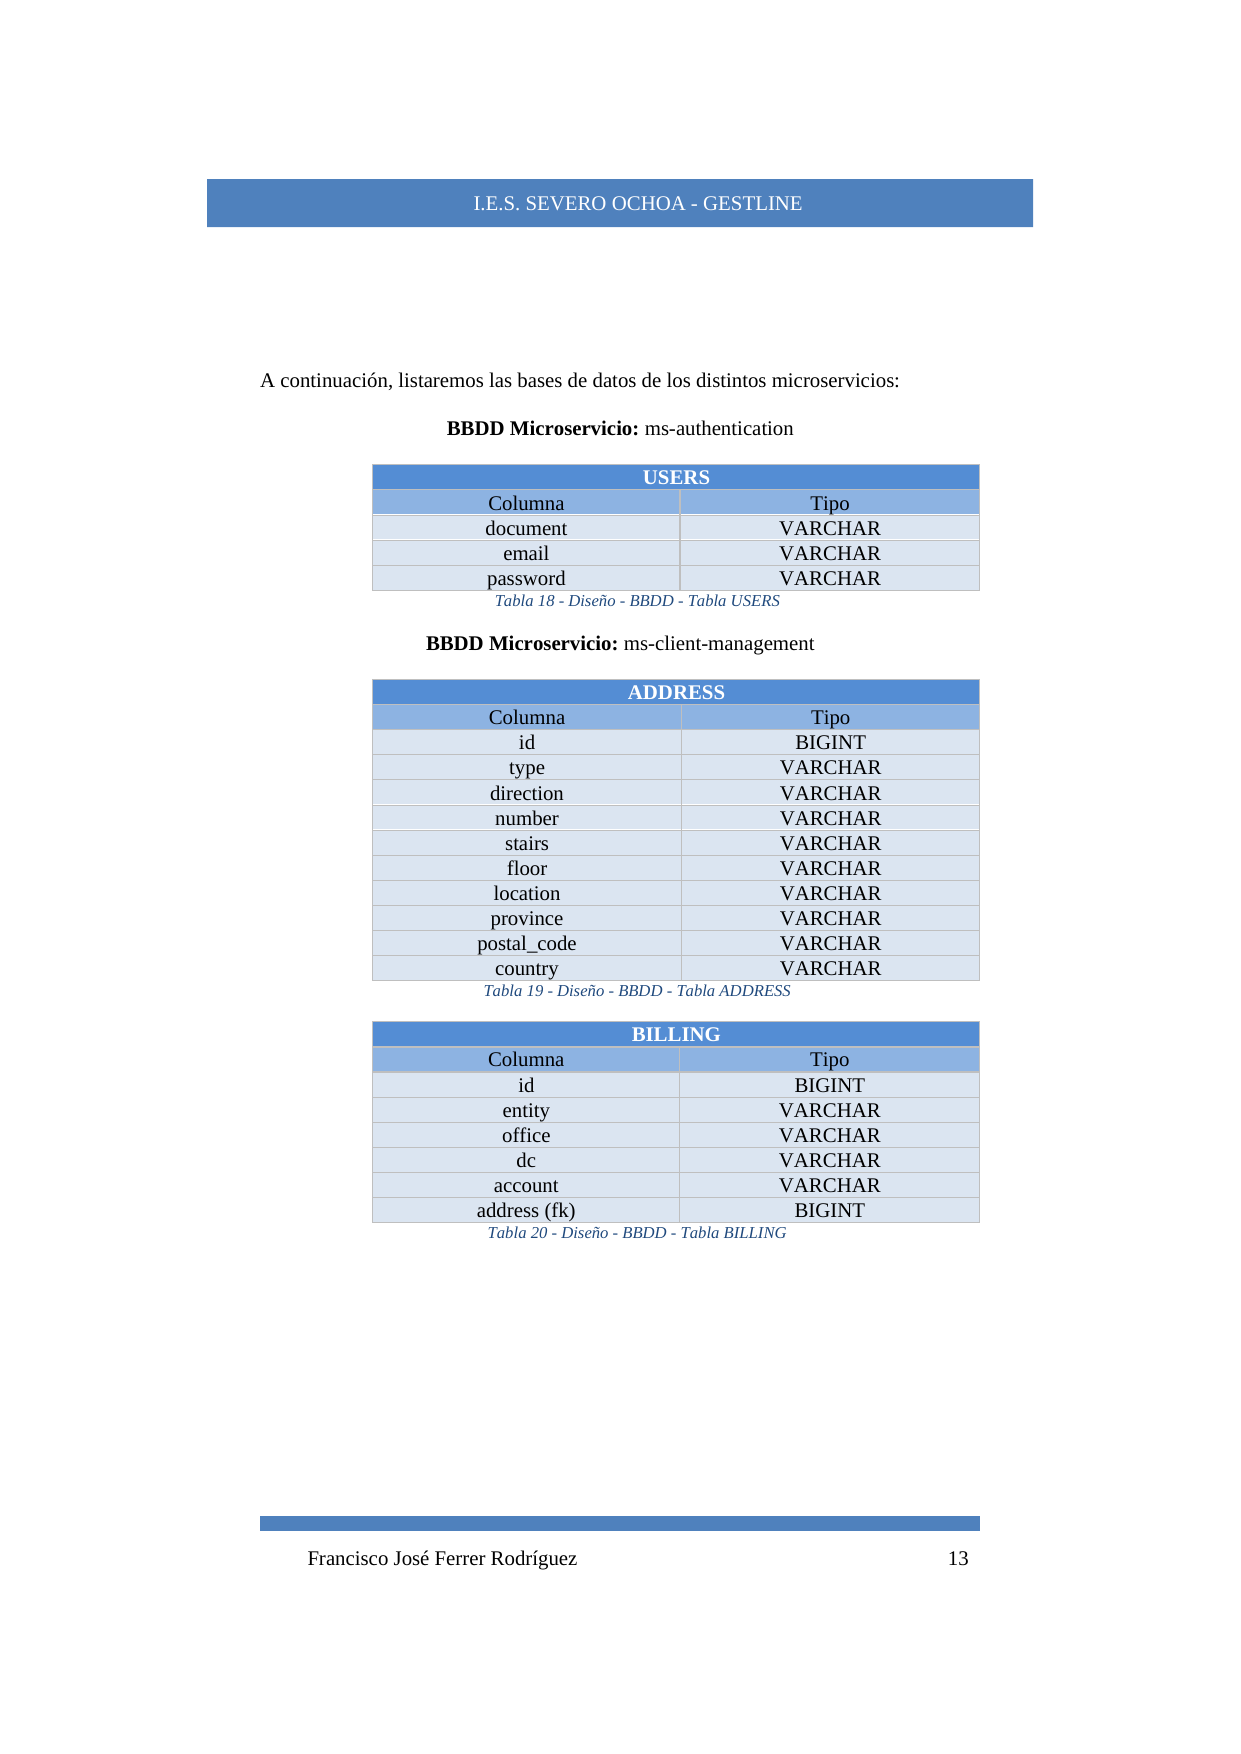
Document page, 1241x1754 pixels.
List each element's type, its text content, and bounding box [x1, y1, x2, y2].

table_cell Tipo [680, 1048, 979, 1071]
text BBDD Microservicio: ms-authentication [260, 416, 980, 440]
table_cell document [373, 516, 679, 539]
table_cell type [373, 755, 681, 779]
table_cell VARCHAR [681, 566, 979, 590]
text A continuación, listaremos las bases de datos de los distintos microservicios: [260, 368, 980, 392]
table_cell VARCHAR [682, 806, 979, 829]
table_cell BIGINT [682, 730, 979, 754]
table_header ADDRESS [373, 680, 979, 704]
table_cell VARCHAR [680, 1148, 979, 1172]
table_cell VARCHAR [682, 956, 979, 980]
table_cell stairs [373, 831, 681, 855]
table_cell password [373, 566, 679, 590]
table_header USERS [373, 465, 979, 489]
table_cell VARCHAR [682, 856, 979, 880]
table_cell VARCHAR [682, 906, 979, 930]
table_cell id [373, 730, 681, 754]
table_cell VARCHAR [682, 881, 979, 905]
table_cell country [373, 956, 681, 980]
table_cell VARCHAR [682, 755, 979, 779]
table_cell email [373, 541, 679, 565]
table_cell id [373, 1073, 679, 1097]
table_cell address (fk) [373, 1198, 679, 1222]
table_cell floor [373, 856, 681, 880]
table_cell Tipo [682, 705, 979, 729]
table_cell VARCHAR [680, 1173, 979, 1197]
table_cell location [373, 881, 681, 905]
table_cell direction [373, 780, 681, 804]
table_cell entity [373, 1098, 679, 1122]
table_cell account [373, 1173, 679, 1197]
text BBDD Microservicio: ms-client-management [260, 631, 980, 655]
table_cell VARCHAR [682, 831, 979, 855]
table_cell office [373, 1123, 679, 1147]
table_cell VARCHAR [680, 1123, 979, 1147]
table_cell BIGINT [680, 1073, 979, 1097]
table_cell Columna [373, 705, 681, 729]
table_cell Columna [373, 1048, 679, 1071]
table_cell province [373, 906, 681, 930]
table_header BILLING [373, 1022, 979, 1046]
table_cell Columna [373, 490, 679, 514]
table_cell dc [373, 1148, 679, 1172]
table_cell VARCHAR [681, 541, 979, 565]
table_cell VARCHAR [681, 516, 979, 539]
table_cell VARCHAR [682, 780, 979, 804]
table_cell VARCHAR [680, 1098, 979, 1122]
table_cell BIGINT [680, 1198, 979, 1222]
table_cell postal_code [373, 931, 681, 955]
table_cell Tipo [681, 490, 979, 514]
table_cell VARCHAR [682, 931, 979, 955]
table_cell number [373, 806, 681, 829]
